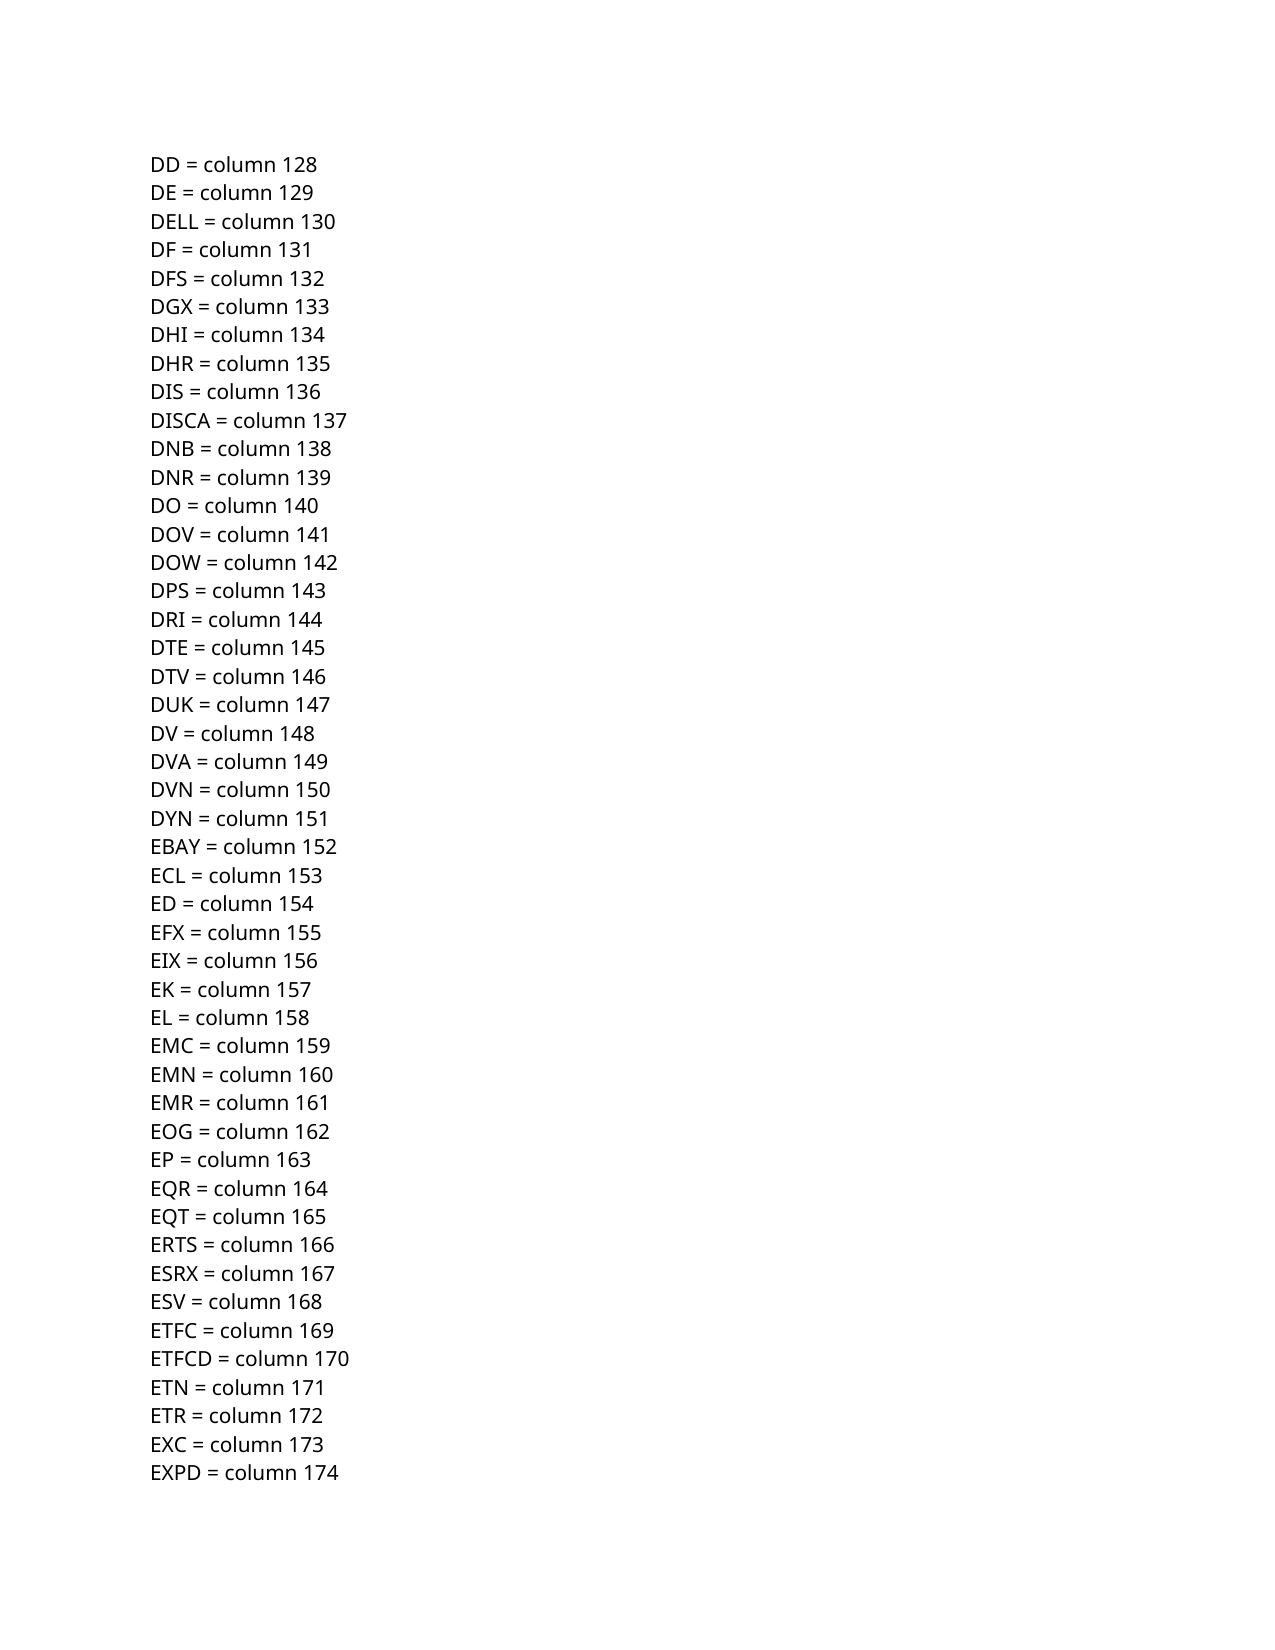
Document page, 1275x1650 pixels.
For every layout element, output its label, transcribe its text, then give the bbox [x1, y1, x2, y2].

text DHR = column 135 [150, 349, 1125, 377]
text ESV = column 168 [150, 1287, 1125, 1316]
text DO = column 140 [150, 491, 1125, 520]
text ERTS = column 166 [150, 1231, 1125, 1259]
text EP = column 163 [150, 1145, 1125, 1174]
text DRI = column 144 [150, 605, 1125, 633]
text DNR = column 139 [150, 463, 1125, 491]
text EQT = column 165 [150, 1202, 1125, 1231]
text EMN = column 160 [150, 1060, 1125, 1088]
text EBAY = column 152 [150, 832, 1125, 861]
text DD = column 128 [150, 150, 1125, 178]
text EFX = column 155 [150, 918, 1125, 946]
text ETN = column 171 [150, 1373, 1125, 1401]
text EXC = column 173 [150, 1430, 1125, 1458]
text DOV = column 141 [150, 520, 1125, 548]
text DVA = column 149 [150, 747, 1125, 776]
text EXPD = column 174 [150, 1458, 1125, 1487]
text DV = column 148 [150, 719, 1125, 747]
text DUK = column 147 [150, 690, 1125, 719]
text ED = column 154 [150, 889, 1125, 918]
text ETFC = column 169 [150, 1316, 1125, 1344]
text DIS = column 136 [150, 377, 1125, 406]
text EOG = column 162 [150, 1117, 1125, 1145]
text DISCA = column 137 [150, 406, 1125, 434]
text EK = column 157 [150, 975, 1125, 1003]
text DELL = column 130 [150, 207, 1125, 235]
text DYN = column 151 [150, 804, 1125, 832]
text ETFCD = column 170 [150, 1344, 1125, 1373]
text DOW = column 142 [150, 548, 1125, 577]
text EQR = column 164 [150, 1174, 1125, 1202]
text DVN = column 150 [150, 776, 1125, 804]
text DF = column 131 [150, 235, 1125, 264]
text DGX = column 133 [150, 292, 1125, 321]
text EMR = column 161 [150, 1088, 1125, 1117]
text DNB = column 138 [150, 434, 1125, 463]
text DPS = column 143 [150, 577, 1125, 605]
text DHI = column 134 [150, 321, 1125, 349]
text DTV = column 146 [150, 662, 1125, 690]
text DE = column 129 [150, 178, 1125, 207]
text ESRX = column 167 [150, 1259, 1125, 1287]
text ECL = column 153 [150, 861, 1125, 889]
text EL = column 158 [150, 1003, 1125, 1032]
text DFS = column 132 [150, 264, 1125, 292]
text EIX = column 156 [150, 946, 1125, 975]
text DTE = column 145 [150, 633, 1125, 662]
text EMC = column 159 [150, 1032, 1125, 1060]
text ETR = column 172 [150, 1401, 1125, 1430]
